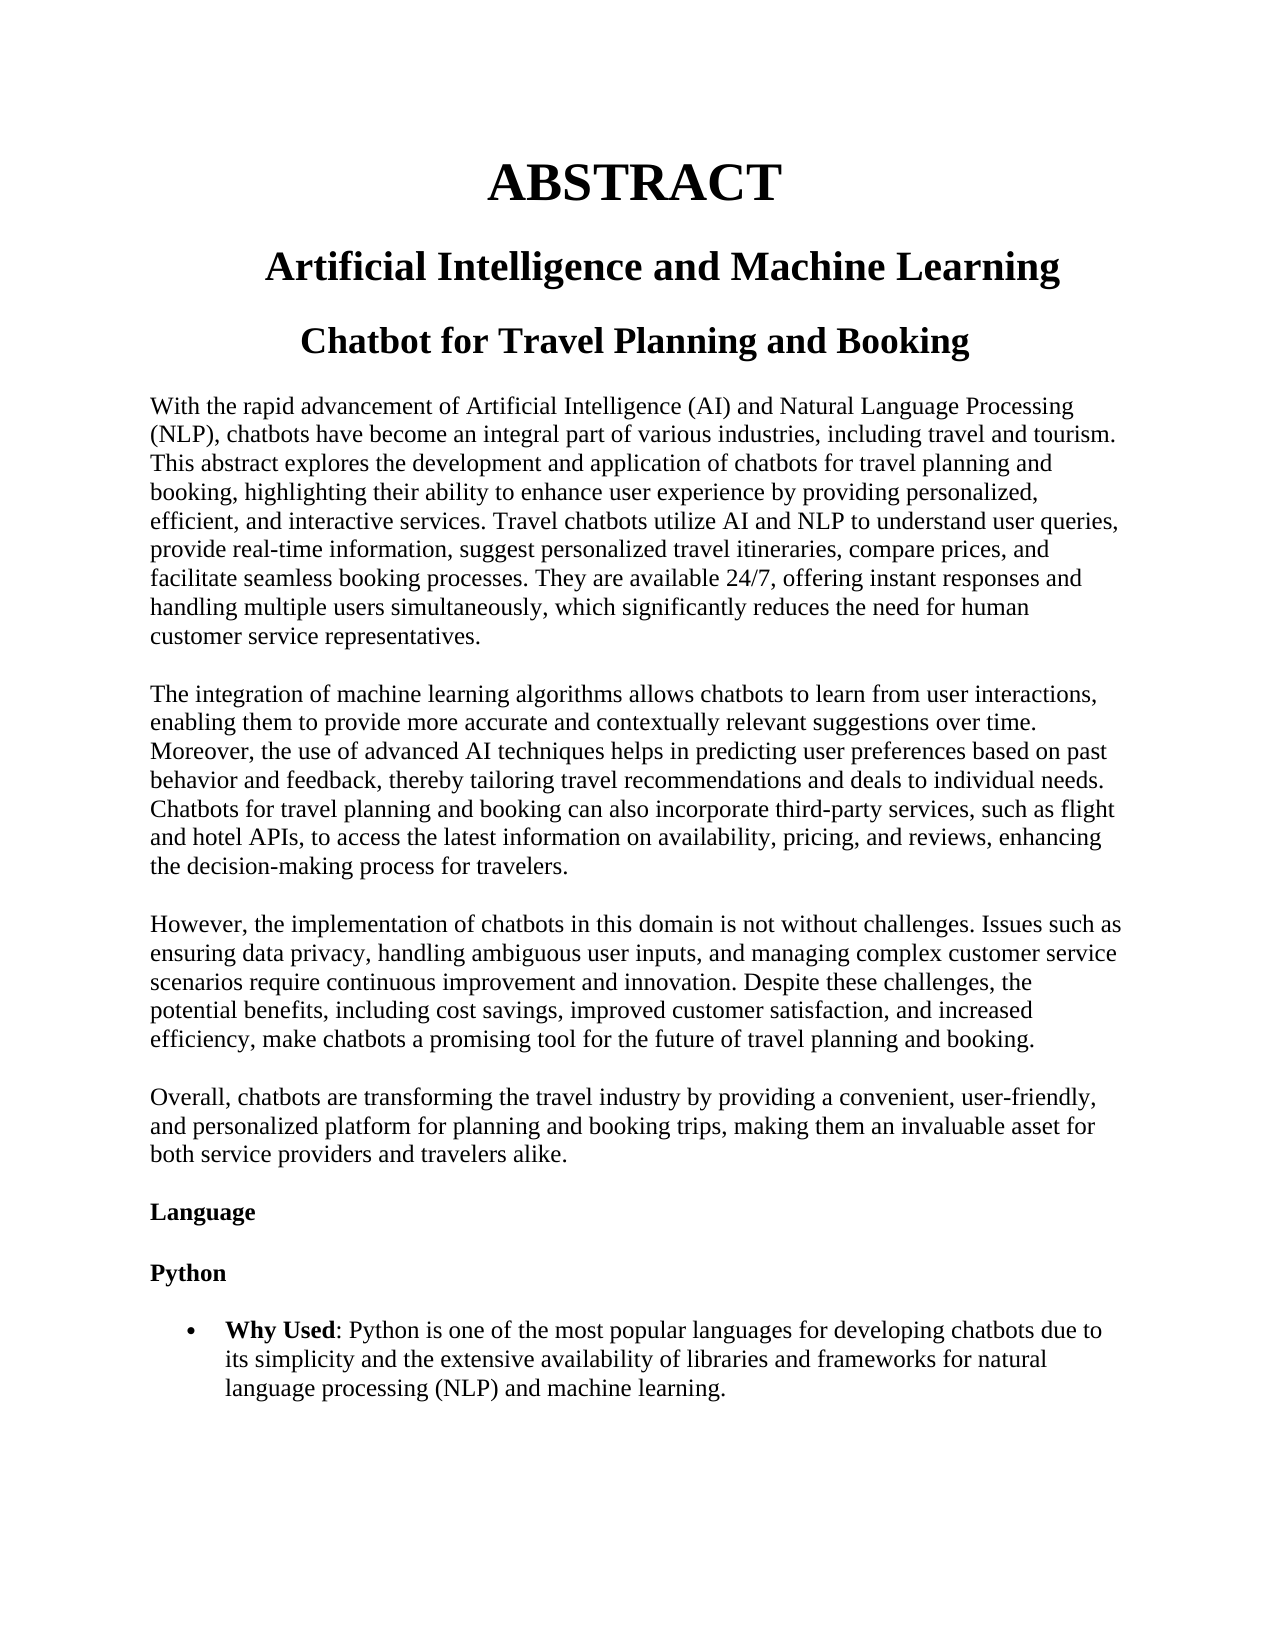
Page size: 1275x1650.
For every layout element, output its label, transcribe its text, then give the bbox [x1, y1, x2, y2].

list Why Used: Python is one of the most popular languages for developing chatbots due to its simplicity and the extensive availability of libraries and frameworks for natural language processing (NLP) and machine learning. [187, 1316, 1125, 1402]
text The integration of machine learning algorithms allows chatbots to learn from user interactions, enabling them to provide more accurate and contextually relevant suggestions over time. Moreover, the use of advanced AI techniques helps in predicting user preferences based on past behavior and feedback, thereby tailoring travel recommendations and deals to individual needs. Chatbots for travel planning and booking can also incorporate third-party services, such as flight and hotel APIs, to access the latest information on availability, pricing, and reviews, enhancing the decision-making process for travelers. [150, 679, 1125, 880]
text Artificial Intelligence and Machine Learning [150, 241, 1125, 289]
subtitle Python [150, 1258, 1125, 1286]
text Chatbot for Travel Planning and Booking [150, 318, 1125, 362]
text ABSTRACT [150, 150, 1125, 212]
text Overall, chatbots are transforming the travel industry by providing a convenient, user-friendly, and personalized platform for planning and booking trips, making them an invaluable asset for both service providers and travelers alike. [150, 1082, 1125, 1168]
text Language [150, 1197, 1125, 1226]
text However, the implementation of chatbots in this domain is not without challenges. Issues such as ensuring data privacy, handling ambiguous user inputs, and managing complex customer service scenarios require continuous improvement and innovation. Despite these challenges, the potential benefits, including cost savings, improved customer satisfaction, and increased efficiency, make chatbots a promising tool for the future of travel planning and booking. [150, 909, 1125, 1053]
text With the rapid advancement of Artificial Intelligence (AI) and Natural Language Processing (NLP), chatbots have become an integral part of various industries, including travel and tourism. This abstract explores the development and application of chatbots for travel planning and booking, highlighting their ability to enhance user experience by providing personalized, efficient, and interactive services. Travel chatbots utilize AI and NLP to understand user queries, provide real-time information, suggest personalized travel itineraries, compare prices, and facilitate seamless booking processes. They are available 24/7, offering instant responses and handling multiple users simultaneously, which significantly reduces the need for human customer service representatives. [150, 391, 1125, 649]
